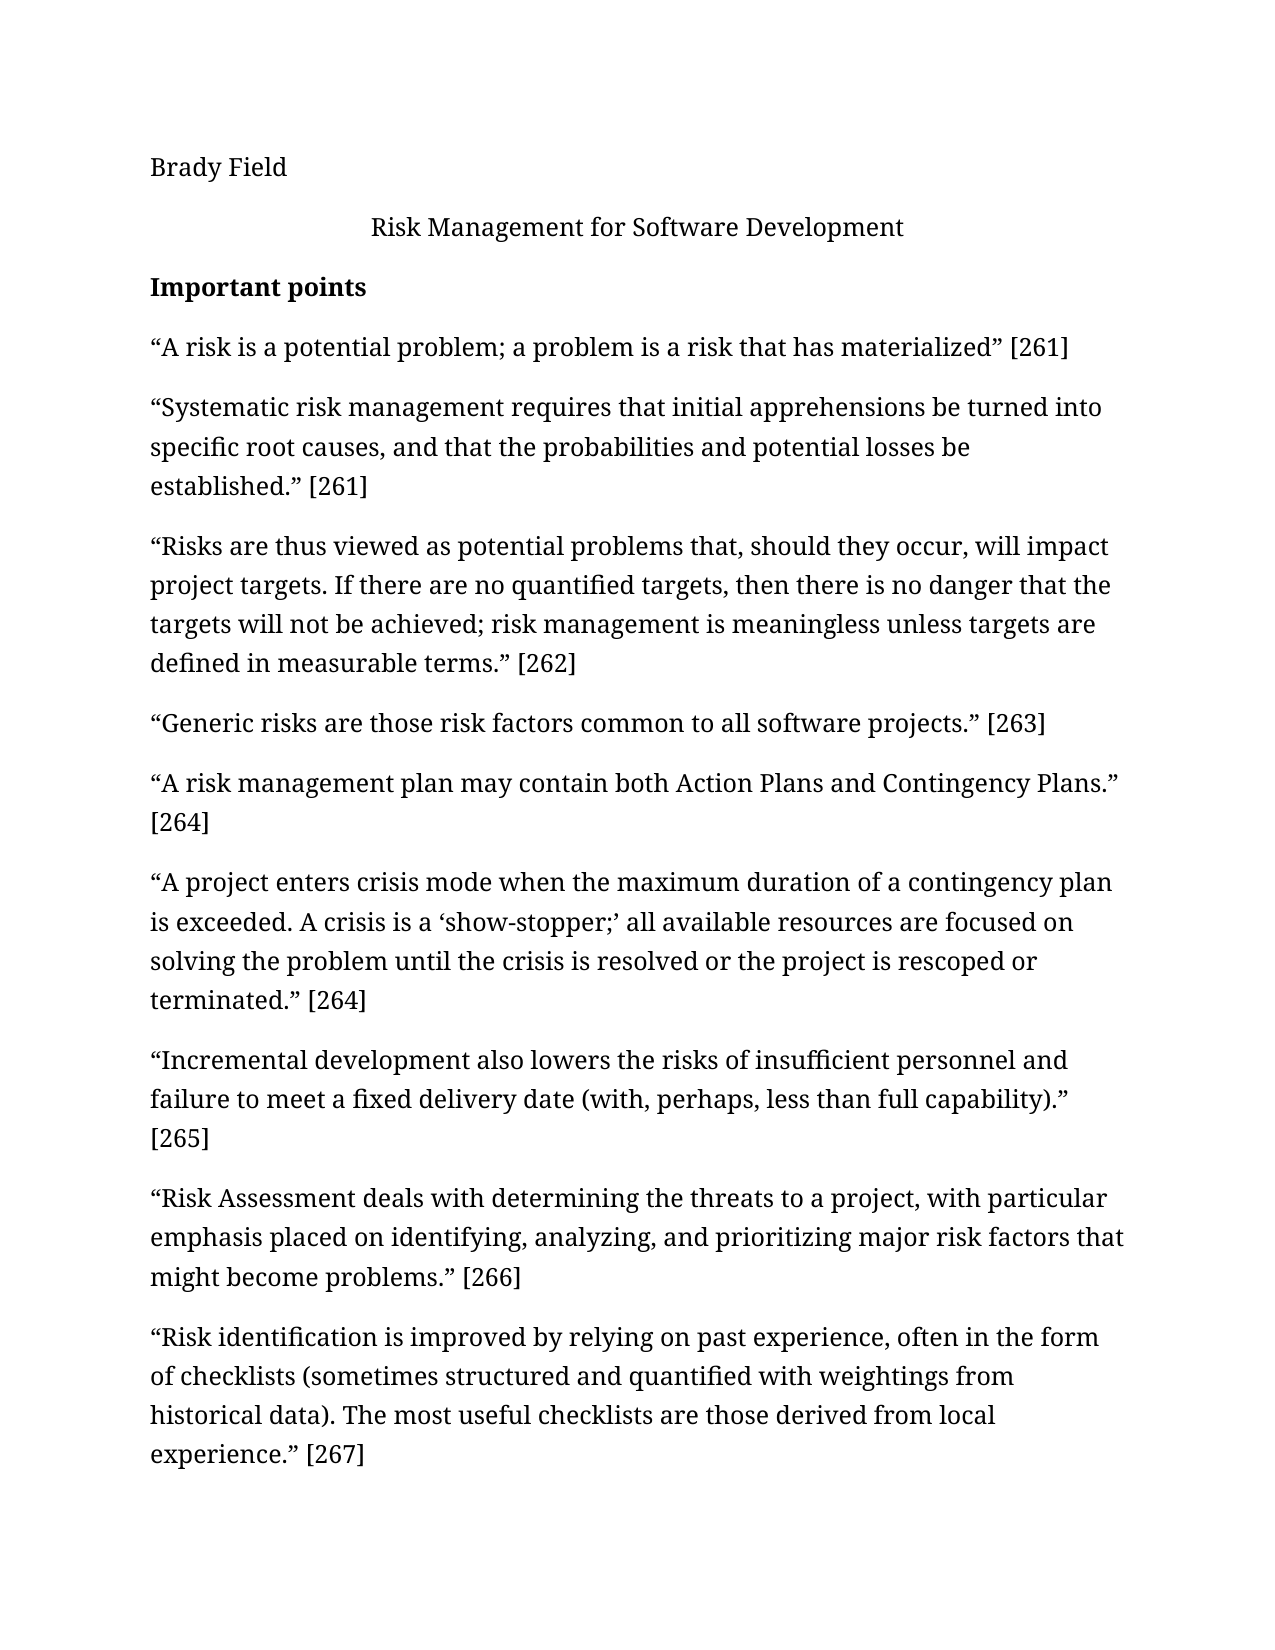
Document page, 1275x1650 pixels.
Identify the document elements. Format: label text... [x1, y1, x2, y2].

text “A risk management plan may contain both Action Plans and Contingency Plans.” [264] [150, 766, 1125, 839]
text Important points [150, 270, 1125, 304]
text “Generic risks are those risk factors common to all software projects.” [263] [150, 706, 1125, 740]
text “A risk is a potential problem; a problem is a risk that has materialized” [261] [150, 330, 1125, 364]
text “Systematic risk management requires that initial apprehensions be turned into specific root causes, and that the probabilities and potential losses be established.” [261] [150, 390, 1125, 502]
text “Risk identification is improved by relying on past experience, often in the form of checklists (sometimes structured and quantified with weightings from historical data). The most useful checklists are those derived from local experience.” [267] [150, 1319, 1125, 1471]
text “Incremental development also lowers the risks of insufficient personnel and failure to meet a fixed delivery date (with, perhaps, less than full capability).” [265] [150, 1042, 1125, 1155]
text “Risks are thus viewed as potential problems that, should they occur, will impact project targets. If there are no quantified targets, then there is no danger that the targets will not be achieved; risk management is meaningless unless targets are defined in measurable terms.” [262] [150, 528, 1125, 680]
text “A project enters crisis mode when the maximum duration of a contingency plan is exceeded. A crisis is a ‘show-stopper;’ all available resources are focused on solving the problem until the crisis is resolved or the project is rescoped or terminated.” [264] [150, 865, 1125, 1017]
text “Risk Assessment deals with determining the threats to a project, with particular emphasis placed on identifying, analyzing, and prioritizing major risk factors that might become problems.” [266] [150, 1181, 1125, 1293]
text Brady Field [150, 150, 1125, 184]
text Risk Management for Software Development [150, 210, 1125, 244]
